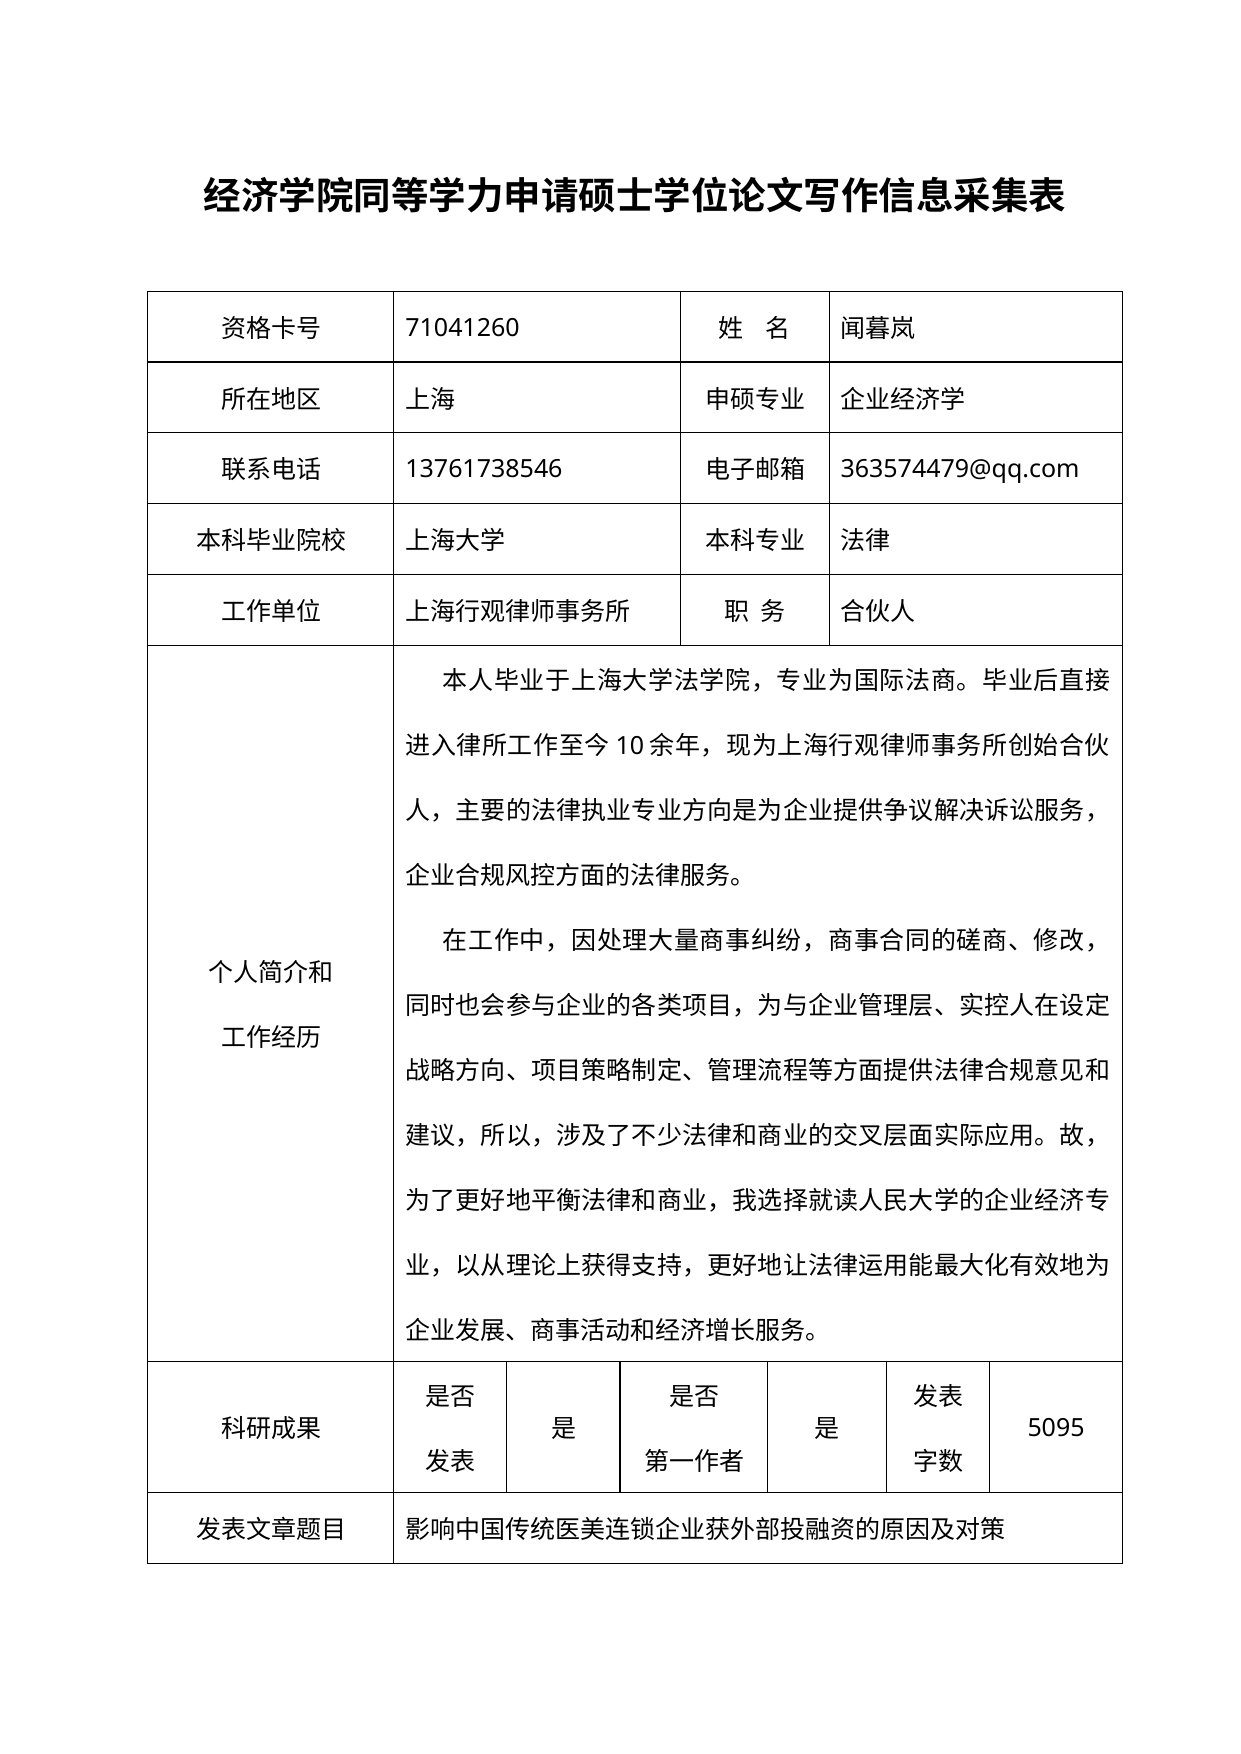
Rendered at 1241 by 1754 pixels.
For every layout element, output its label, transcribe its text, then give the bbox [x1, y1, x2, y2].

table_cell 是 [507, 1362, 619, 1492]
table_cell 电子邮箱 [681, 433, 829, 503]
table_header 姓 名 [681, 292, 829, 361]
table_cell 是 [768, 1362, 886, 1492]
text 经济学院同等学力申请硕士学位论文写作信息采集表 [148, 161, 1122, 226]
table_cell 是否 第一作者 [621, 1362, 767, 1492]
table_cell 上海大学 [394, 504, 680, 574]
table_cell 本科毕业院校 [148, 504, 393, 574]
table_cell 是否 发表 [394, 1362, 506, 1492]
table_cell 法律 [830, 504, 1122, 574]
table_header 资格卡号 [148, 292, 393, 361]
table_cell 申硕专业 [681, 363, 829, 432]
table_cell 联系电话 [148, 433, 393, 503]
table_cell 科研成果 [148, 1362, 393, 1492]
table_cell 13761738546 [394, 433, 680, 503]
table_cell 发表文章题目 [148, 1493, 393, 1563]
table_cell 工作单位 [148, 575, 393, 645]
table_cell 本科专业 [681, 504, 829, 574]
table_cell 363574479@qq.com [830, 433, 1122, 503]
table_cell 合伙人 [830, 575, 1122, 645]
table_cell 个人简介和 工作经历 [148, 646, 393, 1361]
table_cell 职 务 [681, 575, 829, 645]
table_cell 所在地区 [148, 363, 393, 432]
table_cell 上海 [394, 363, 680, 432]
table_header 71041260 [394, 292, 680, 361]
table_cell 5095 [990, 1362, 1122, 1492]
table_cell 影响中国传统医美连锁企业获外部投融资的原因及对策 [394, 1493, 1122, 1563]
table_cell 企业经济学 [830, 363, 1122, 432]
table_header 闻暮岚 [830, 292, 1122, 361]
table_cell 发表 字数 [887, 1362, 989, 1492]
table_cell 本人毕业于上海大学法学院，专业为国际法商。毕业后直接进入律所工作至今10余年，现为上海行观律师事务所创始合伙人，主要的法律执业专业方向是为企业提供争议解决诉讼服务，企业合规风控方面的法律服务。 在工作中，因处理大量商事纠纷，商事合同的磋商、修改，同时也会参与企业的各类项目，为与企业管理层、实控人在设定战略方向、项目策略制定、管理流程等方面提供法律合规意见和建议，所以，涉及了不少法律和商业的交叉层面实际应用。故，为了更好地平衡法律和商业，我选择就读人民大学的企业经济专业，以从理论上获得支持，更好地让法律运用能最大化有效地为企业发展、商事活动和经济增长服务。 [394, 646, 1122, 1361]
table_cell 上海行观律师事务所 [394, 575, 680, 645]
